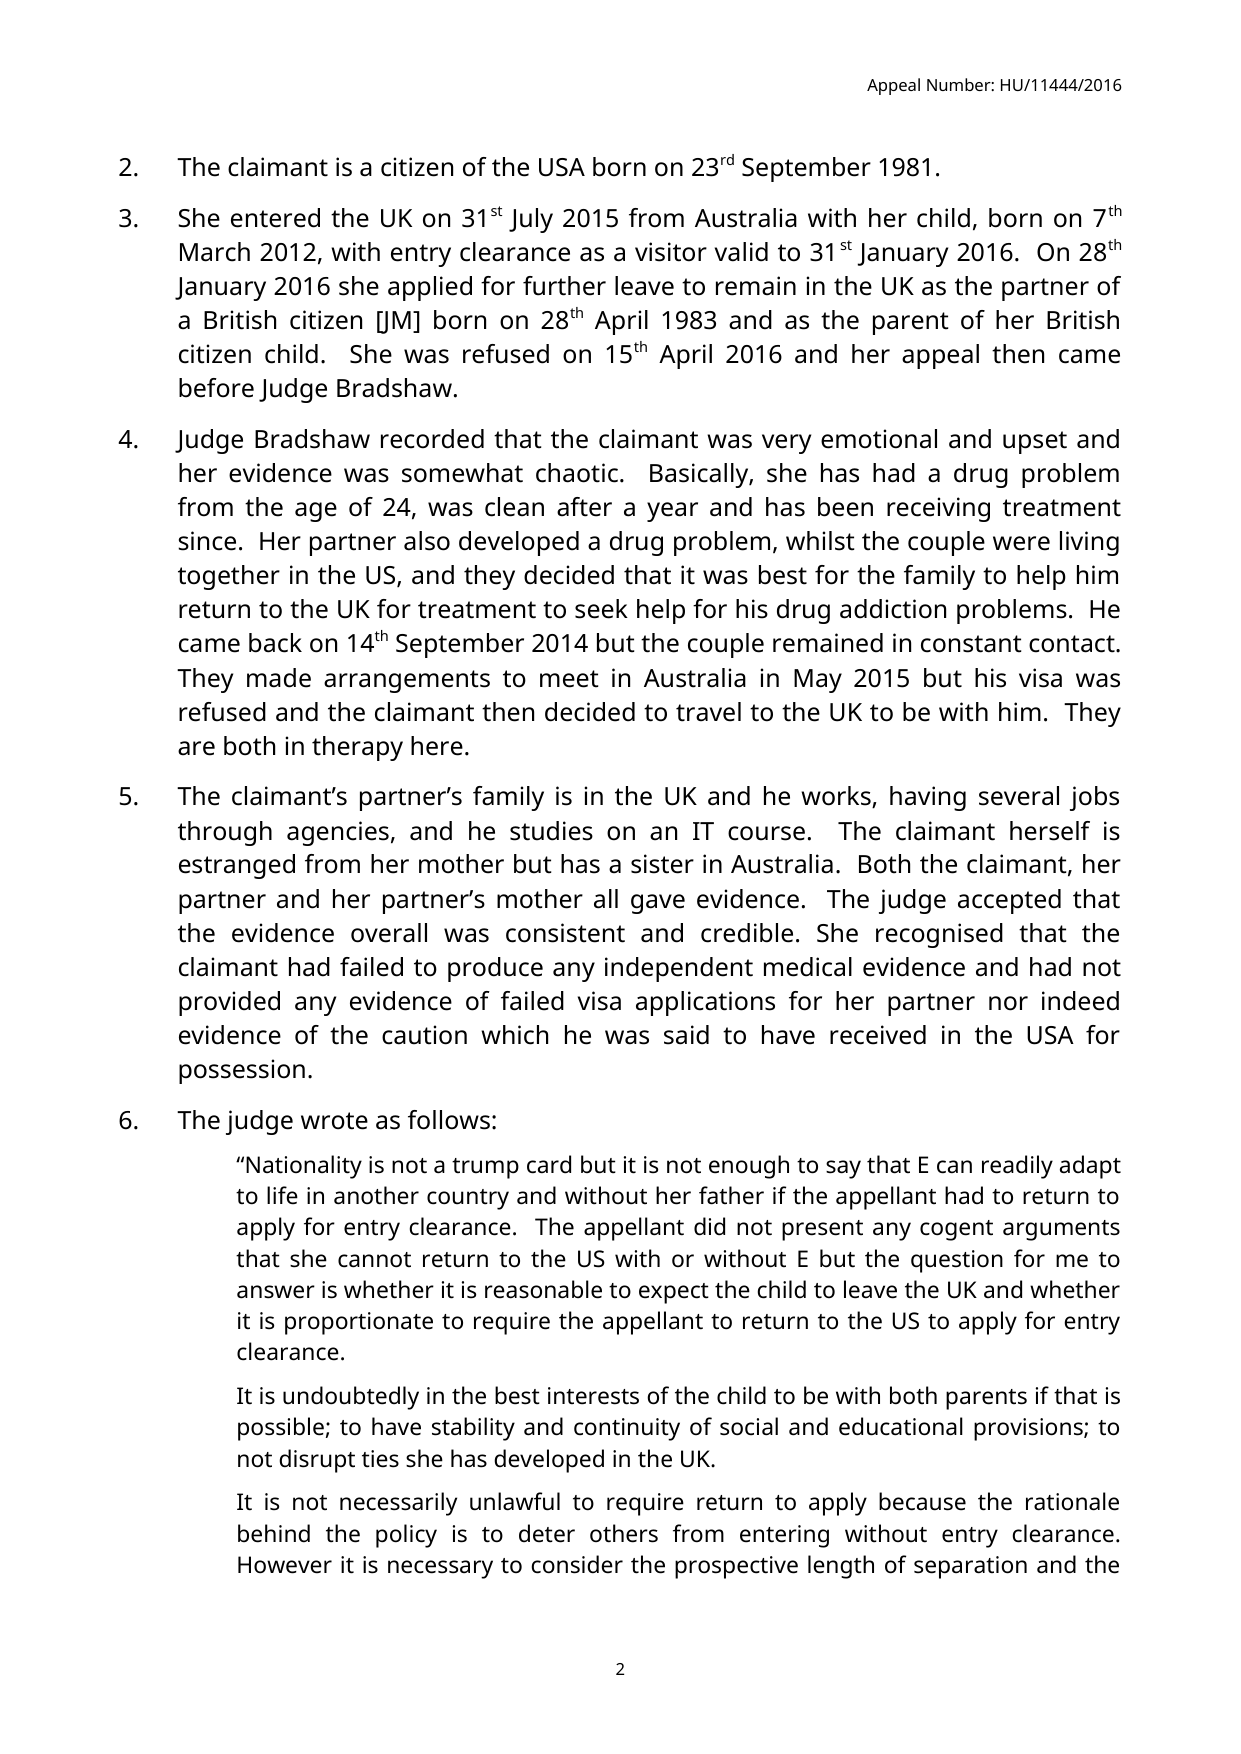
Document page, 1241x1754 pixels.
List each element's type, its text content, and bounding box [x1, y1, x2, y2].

list She entered the UK on 31st July 2015 from Australia with her child, born on 7th March 2012, with entry clearance as a visitor valid to 31st January 2016. On 28th January 2016 she applied for further leave to remain in the UK as the partner of a British citizen [JM] born on 28th April 1983 and as the parent of her British citizen child. She was refused on 15th April 2016 and her appeal then came before Judge Bradshaw. [118, 201, 1122, 405]
list Judge Bradshaw recorded that the claimant was very emotional and upset and her evidence was somewhat chaotic. Basically, she has had a drug problem from the age of 24, was clean after a year and has been receiving treatment since. Her partner also developed a drug problem, whilst the couple were living together in the US, and they decided that it was best for the family to help him return to the UK for treatment to seek help for his drug addiction problems. He came back on 14th September 2014 but the couple remained in constant contact. They made arrangements to meet in Australia in May 2015 but his visa was refused and the claimant then decided to travel to the UK to be with him. They are both in therapy here. [118, 422, 1122, 762]
text It is undoubtedly in the best interests of the child to be with both parents if that is possible; to have stability and continuity of social and educational provisions; to not disrupt ties she has developed in the UK. [236, 1380, 1122, 1474]
list The claimant is a citizen of the USA born on 23rd September 1981. [118, 150, 1122, 184]
list The judge wrote as follows: [118, 1102, 1122, 1136]
list The claimant’s partner’s family is in the UK and he works, having several jobs through agencies, and he studies on an IT course. The claimant herself is estranged from her mother but has a sister in Australia. Both the claimant, her partner and her partner’s mother all gave evidence. The judge accepted that the evidence overall was consistent and credible. She recognised that the claimant had failed to produce any independent medical evidence and had not provided any evidence of failed visa applications for her partner nor indeed evidence of the caution which he was said to have received in the USA for possession. [118, 779, 1122, 1086]
text “Nationality is not a trump card but it is not enough to say that E can readily adapt to life in another country and without her father if the appellant had to return to apply for entry clearance. The appellant did not present any cogent arguments that she cannot return to the US with or without E but the question for me to answer is whether it is reasonable to expect the child to leave the UK and whether it is proportionate to require the appellant to return to the US to apply for entry clearance. [236, 1149, 1122, 1368]
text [236, 1486, 1122, 1580]
